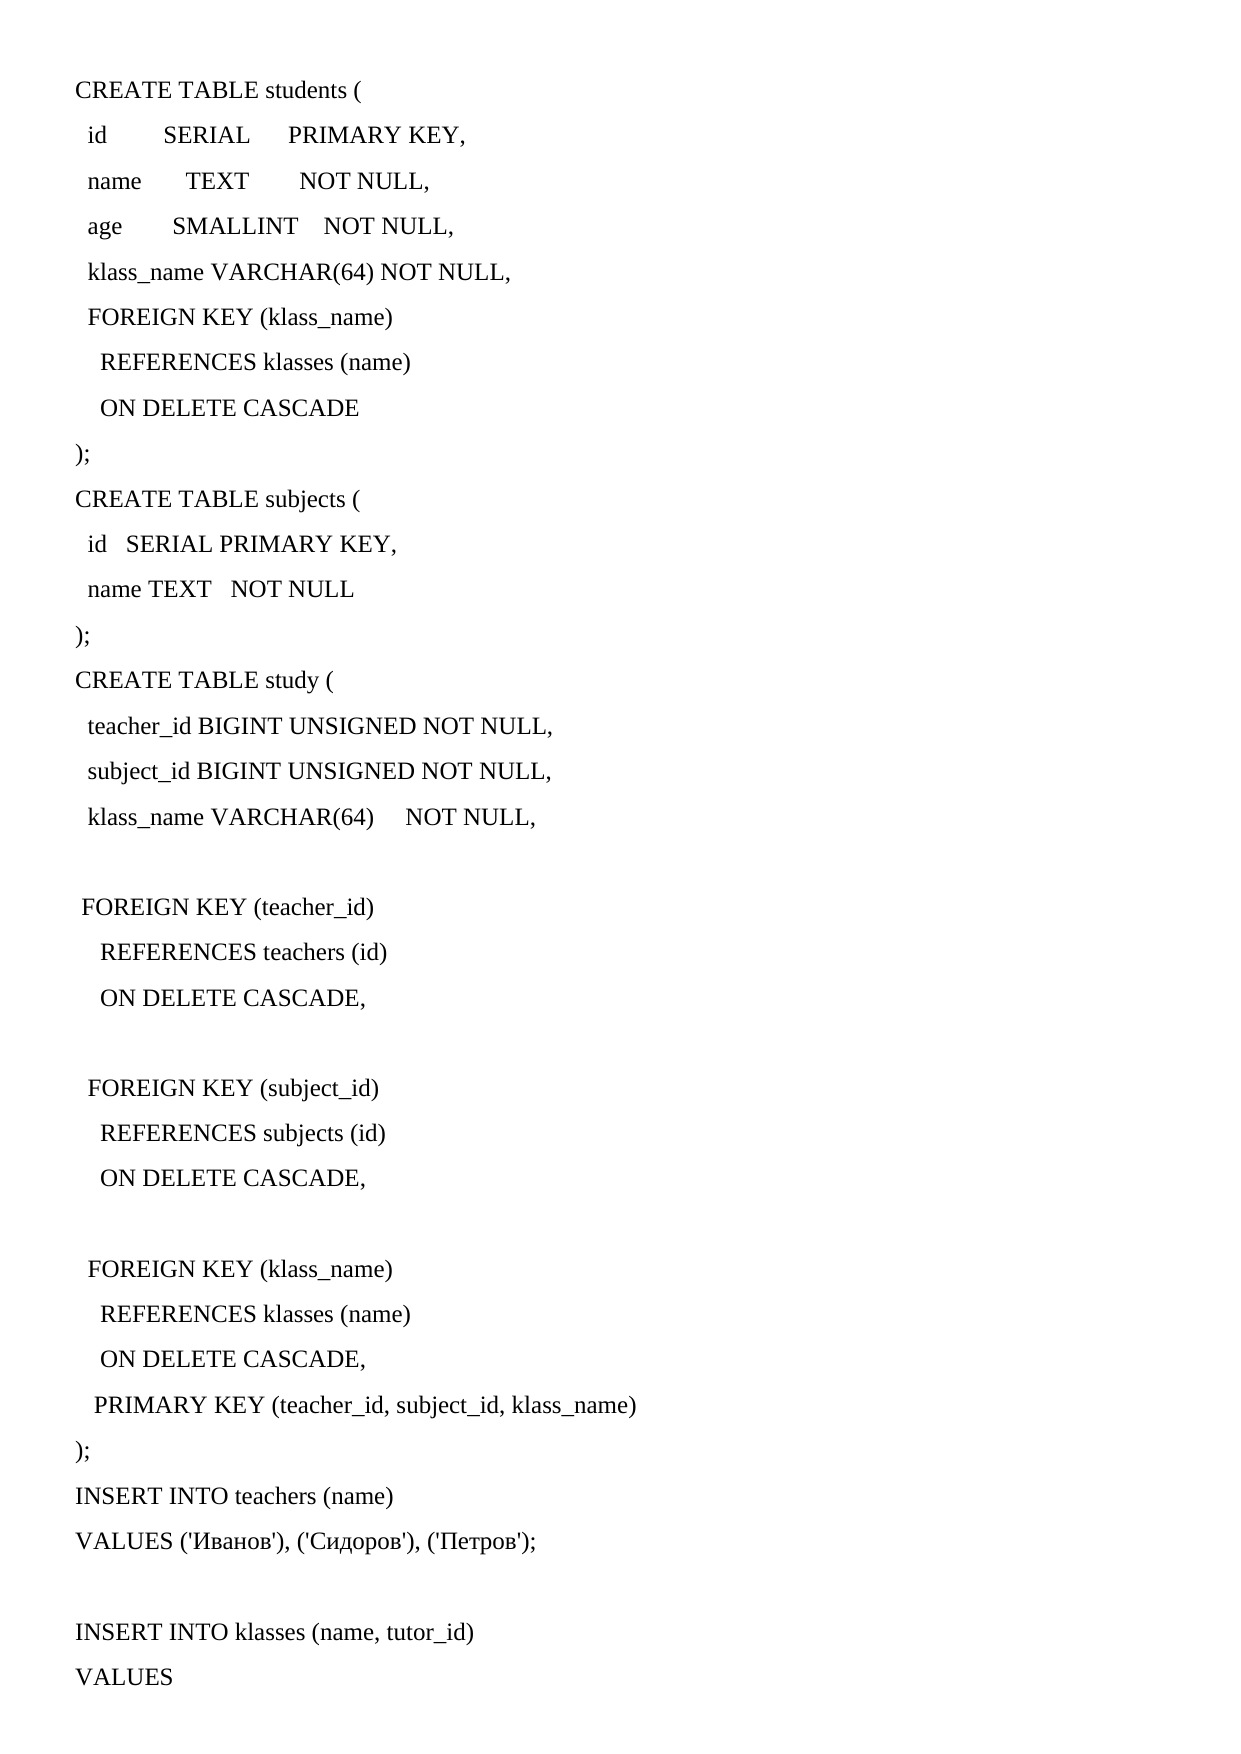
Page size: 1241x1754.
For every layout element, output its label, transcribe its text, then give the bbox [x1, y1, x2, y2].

text CREATE TABLE study ( [75, 665, 1165, 694]
text REFERENCES subjects (id) [75, 1118, 1165, 1147]
text subject_id BIGINT UNSIGNED NOT NULL, [75, 756, 1165, 785]
text INSERT INTO teachers (name) [75, 1481, 1165, 1509]
text name TEXT NOT NULL, [75, 166, 1165, 194]
text FOREIGN KEY (subject_id) [75, 1073, 1165, 1101]
text CREATE TABLE students ( [75, 75, 1165, 104]
text ON DELETE CASCADE, [75, 1344, 1165, 1373]
text ); [75, 620, 1165, 649]
text klass_name VARCHAR(64) NOT NULL, [75, 257, 1165, 285]
text id SERIAL PRIMARY KEY, [75, 120, 1165, 149]
text ); [75, 1435, 1165, 1464]
text ON DELETE CASCADE, [75, 983, 1165, 1011]
text klass_name VARCHAR(64) NOT NULL, [75, 802, 1165, 830]
text PRIMARY KEY (teacher_id, subject_id, klass_name) [75, 1390, 1165, 1419]
text teacher_id BIGINT UNSIGNED NOT NULL, [75, 711, 1165, 739]
text REFERENCES klasses (name) [75, 347, 1165, 376]
text name TEXT NOT NULL [75, 574, 1165, 603]
text REFERENCES klasses (name) [75, 1299, 1165, 1328]
text ON DELETE CASCADE [75, 393, 1165, 422]
text VALUES [75, 1662, 1165, 1691]
text VALUES ('Иванов'), ('Сидоров'), ('Петров'); [75, 1526, 1165, 1555]
text INSERT INTO klasses (name, tutor_id) [75, 1617, 1165, 1646]
text FOREIGN KEY (teacher_id) [75, 892, 1165, 921]
text CREATE TABLE subjects ( [75, 484, 1165, 512]
text age SMALLINT NOT NULL, [75, 211, 1165, 240]
text id SERIAL PRIMARY KEY, [75, 529, 1165, 558]
text REFERENCES teachers (id) [75, 937, 1165, 966]
text ON DELETE CASCADE, [75, 1163, 1165, 1192]
text ); [75, 438, 1165, 467]
text FOREIGN KEY (klass_name) [75, 302, 1165, 331]
text FOREIGN KEY (klass_name) [75, 1254, 1165, 1282]
